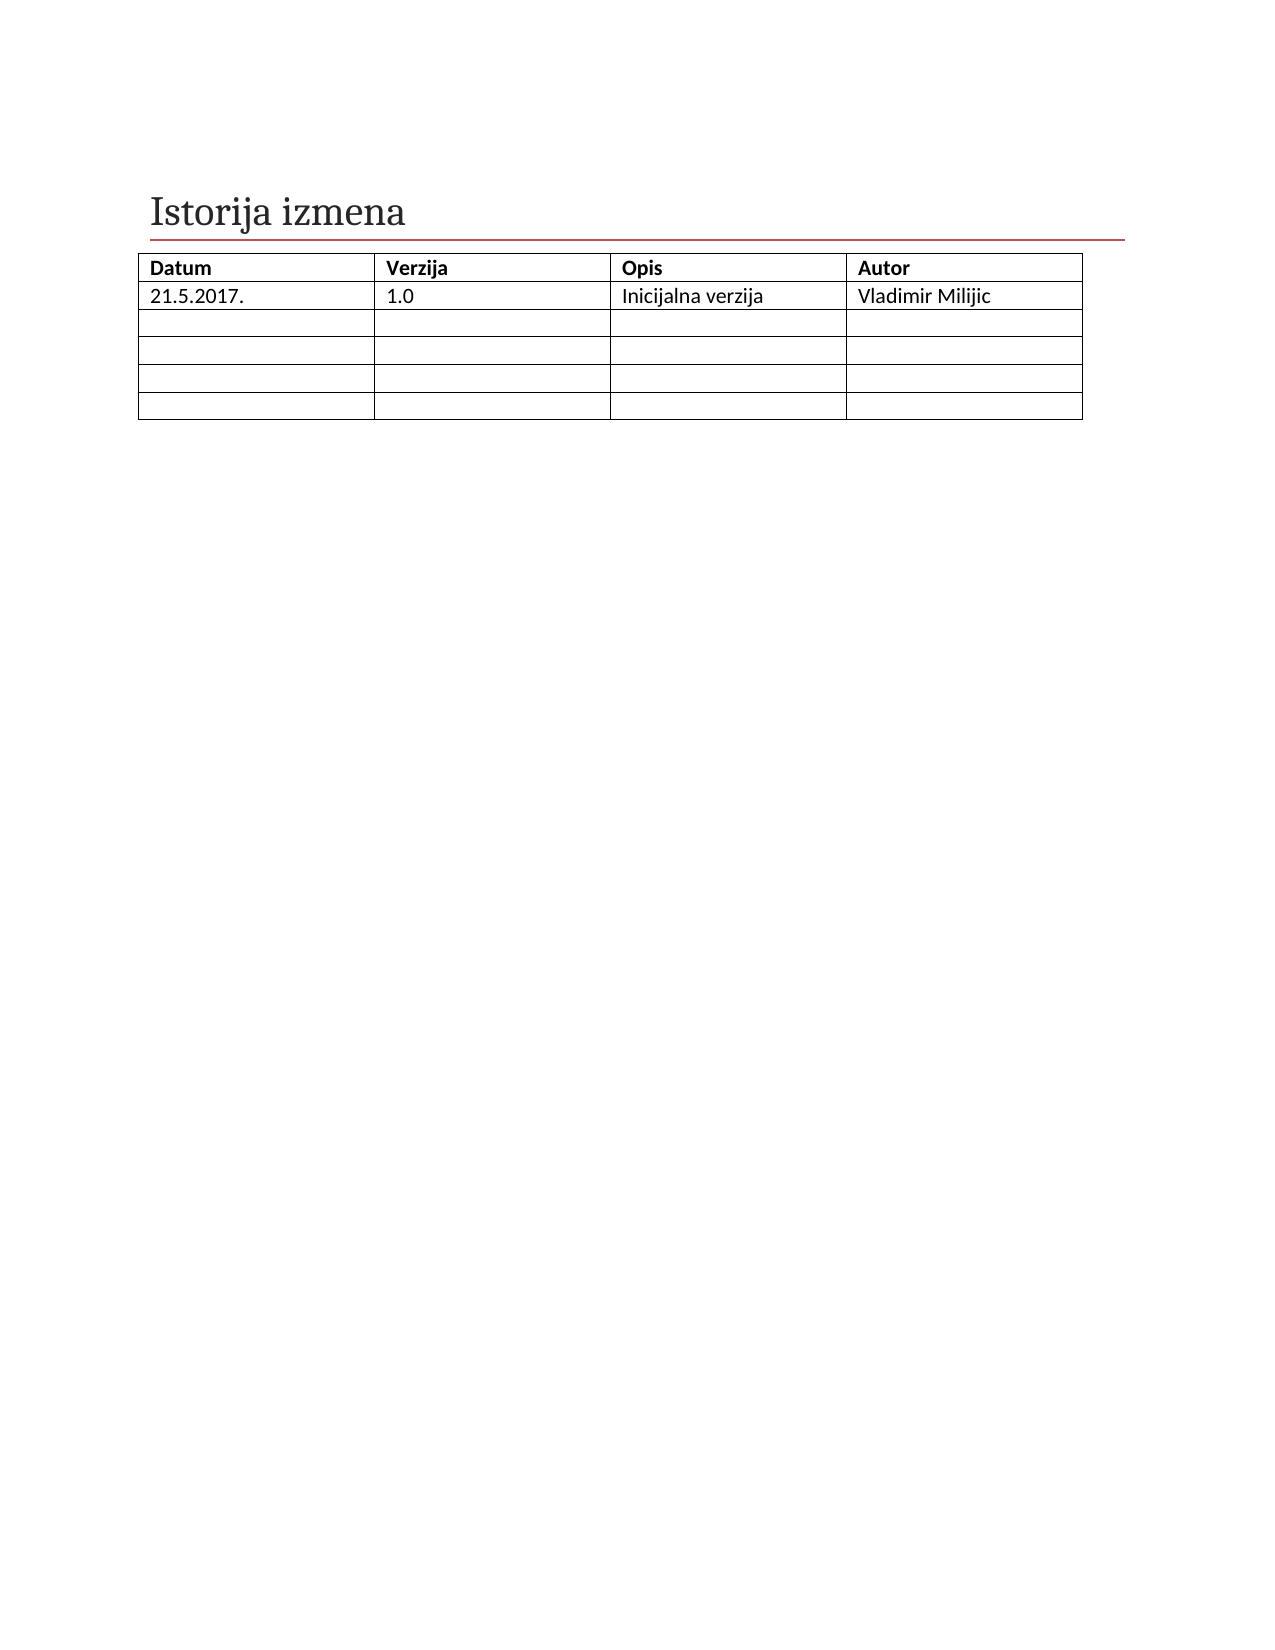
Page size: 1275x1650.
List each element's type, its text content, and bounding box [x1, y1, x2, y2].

table_cell [375, 337, 610, 364]
table_cell Vladimir Milijic [847, 282, 1082, 308]
table_cell [611, 365, 846, 392]
table_header Verzija [375, 254, 610, 281]
table_cell [847, 310, 1082, 336]
table_cell [375, 365, 610, 392]
table_cell [139, 337, 374, 364]
table_cell [139, 365, 374, 392]
table_cell [139, 310, 374, 336]
table_cell 21.5.2017. [139, 282, 374, 308]
table_cell 1.0 [375, 282, 610, 308]
table_cell [847, 365, 1082, 392]
table_header Autor [847, 254, 1082, 281]
table_cell Inicijalna verzija [611, 282, 846, 308]
table_header Datum [139, 254, 374, 281]
table_cell [847, 393, 1082, 419]
subtitle Istorija izmena [150, 187, 1125, 239]
table_cell [611, 393, 846, 419]
table_cell [375, 310, 610, 336]
table_cell [139, 393, 374, 419]
table_header Opis [611, 254, 846, 281]
table_cell [611, 337, 846, 364]
table_cell [375, 393, 610, 419]
table_cell [847, 337, 1082, 364]
table_cell [611, 310, 846, 336]
